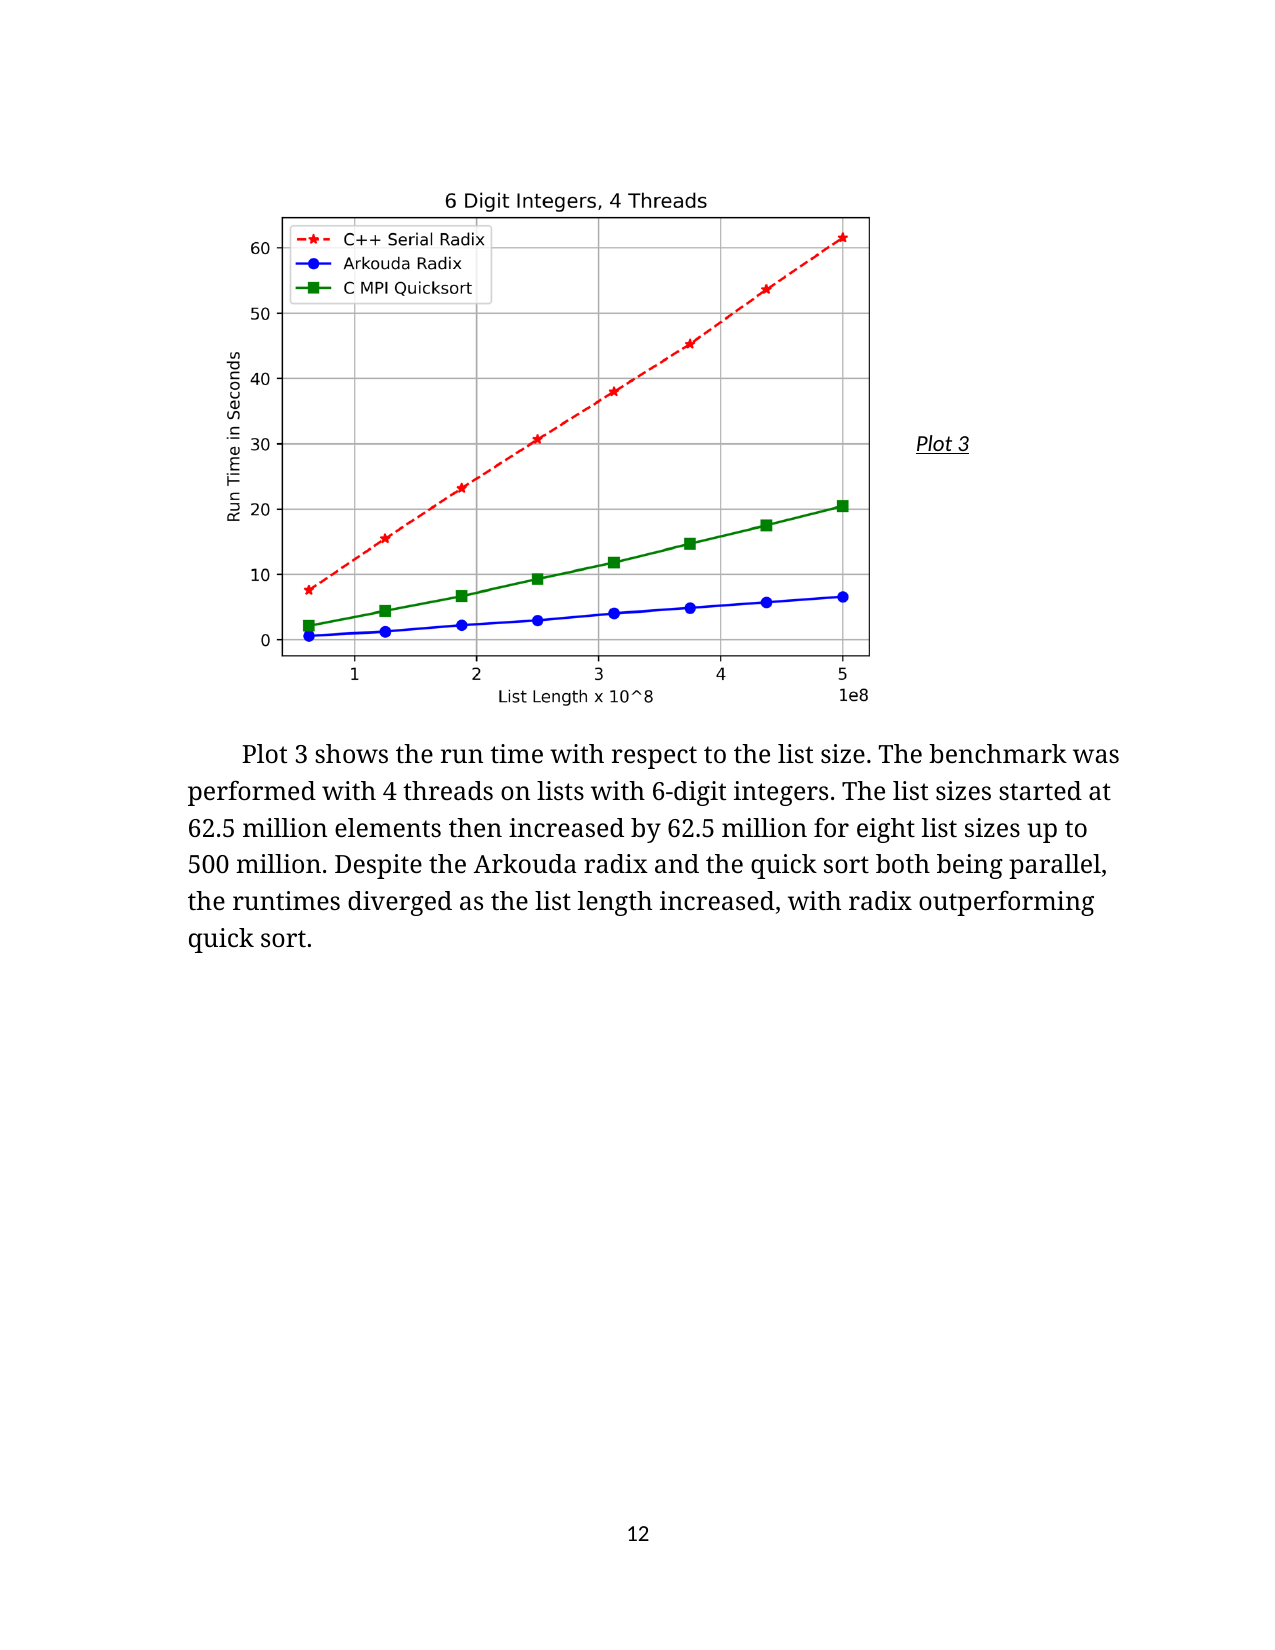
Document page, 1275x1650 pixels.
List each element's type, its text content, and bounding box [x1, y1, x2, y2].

text Plot 3 shows the run time with respect to the list size. The benchmark was performed with 4 threads on lists with 6-digit integers. The list sizes started at 62.5 million elements then increased by 62.5 million for eight list sizes up to 500 million. Despite the Arkouda radix and the quick sort both being parallel, the runtimes diverged as the list length increased, with radix outperforming quick sort. [187, 737, 1125, 955]
picture [187, 150, 945, 718]
